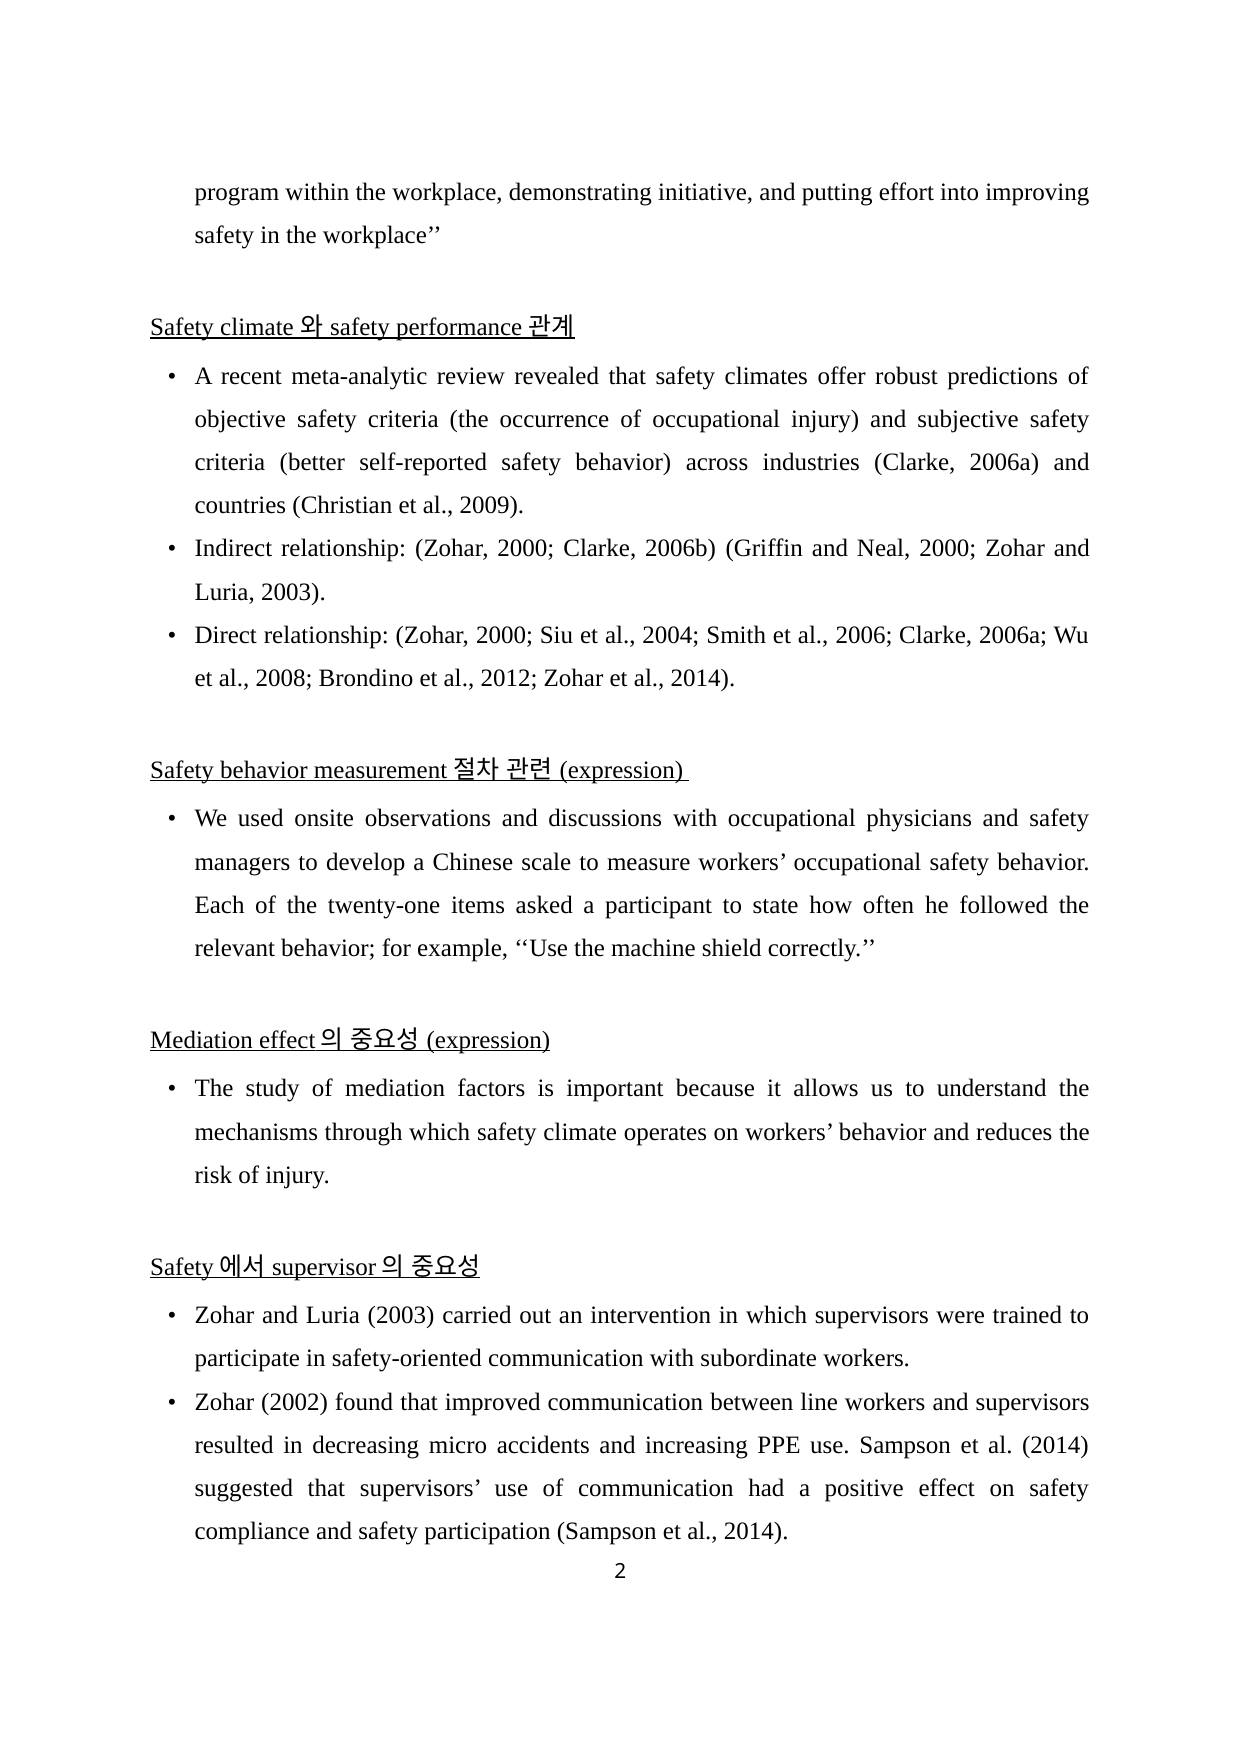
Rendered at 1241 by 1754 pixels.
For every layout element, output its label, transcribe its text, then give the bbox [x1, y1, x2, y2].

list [167, 177, 1090, 249]
text Safety climate 와 safety performance 관계 [150, 307, 1090, 343]
list The study of mediation factors is important because it allows us to understand the mechanisms through which safety climate operates on workers’ behavior and reduces the risk of injury. [167, 1073, 1090, 1188]
text Safety behavior measurement 절차 관련 (expression) [150, 749, 1090, 785]
list Direct relationship: (Zohar, 2000; Siu et al., 2004; Smith et al., 2006; Clarke, 2006a; Wu et al., 2008; Brondino et al., 2012; Zohar et al., 2014). [167, 620, 1090, 692]
text Safety에서 supervisor의 중요성 [150, 1246, 1090, 1282]
text Mediation effect의 중요성 (expression) [150, 1019, 1090, 1055]
list Zohar (2002) found that improved communication between line workers and supervisors resulted in decreasing micro accidents and increasing PPE use. Sampson et al. (2014) suggested that supervisors’ use of communication had a positive effect on safety compliance and safety participation (Sampson et al., 2014). [167, 1387, 1090, 1545]
list Zohar and Luria (2003) carried out an intervention in which supervisors were trained to participate in safety-oriented communication with subordinate workers. [167, 1300, 1090, 1372]
list We used onsite observations and discussions with occupational physicians and safety managers to develop a Chinese scale to measure workers’ occupational safety behavior. Each of the twenty-one items asked a participant to state how often he followed the relevant behavior; for example, ‘‘Use the machine shield correctly.’’ [167, 803, 1090, 962]
list A recent meta-analytic review revealed that safety climates offer robust predictions of objective safety criteria (the occurrence of occupational injury) and subjective safety criteria (better self-reported safety behavior) across industries (Clarke, 2006a) and countries (Christian et al., 2009). [167, 361, 1090, 519]
list Indirect relationship: (Zohar, 2000; Clarke, 2006b) (Griffin and Neal, 2000; Zohar and Luria, 2003). [167, 533, 1090, 605]
